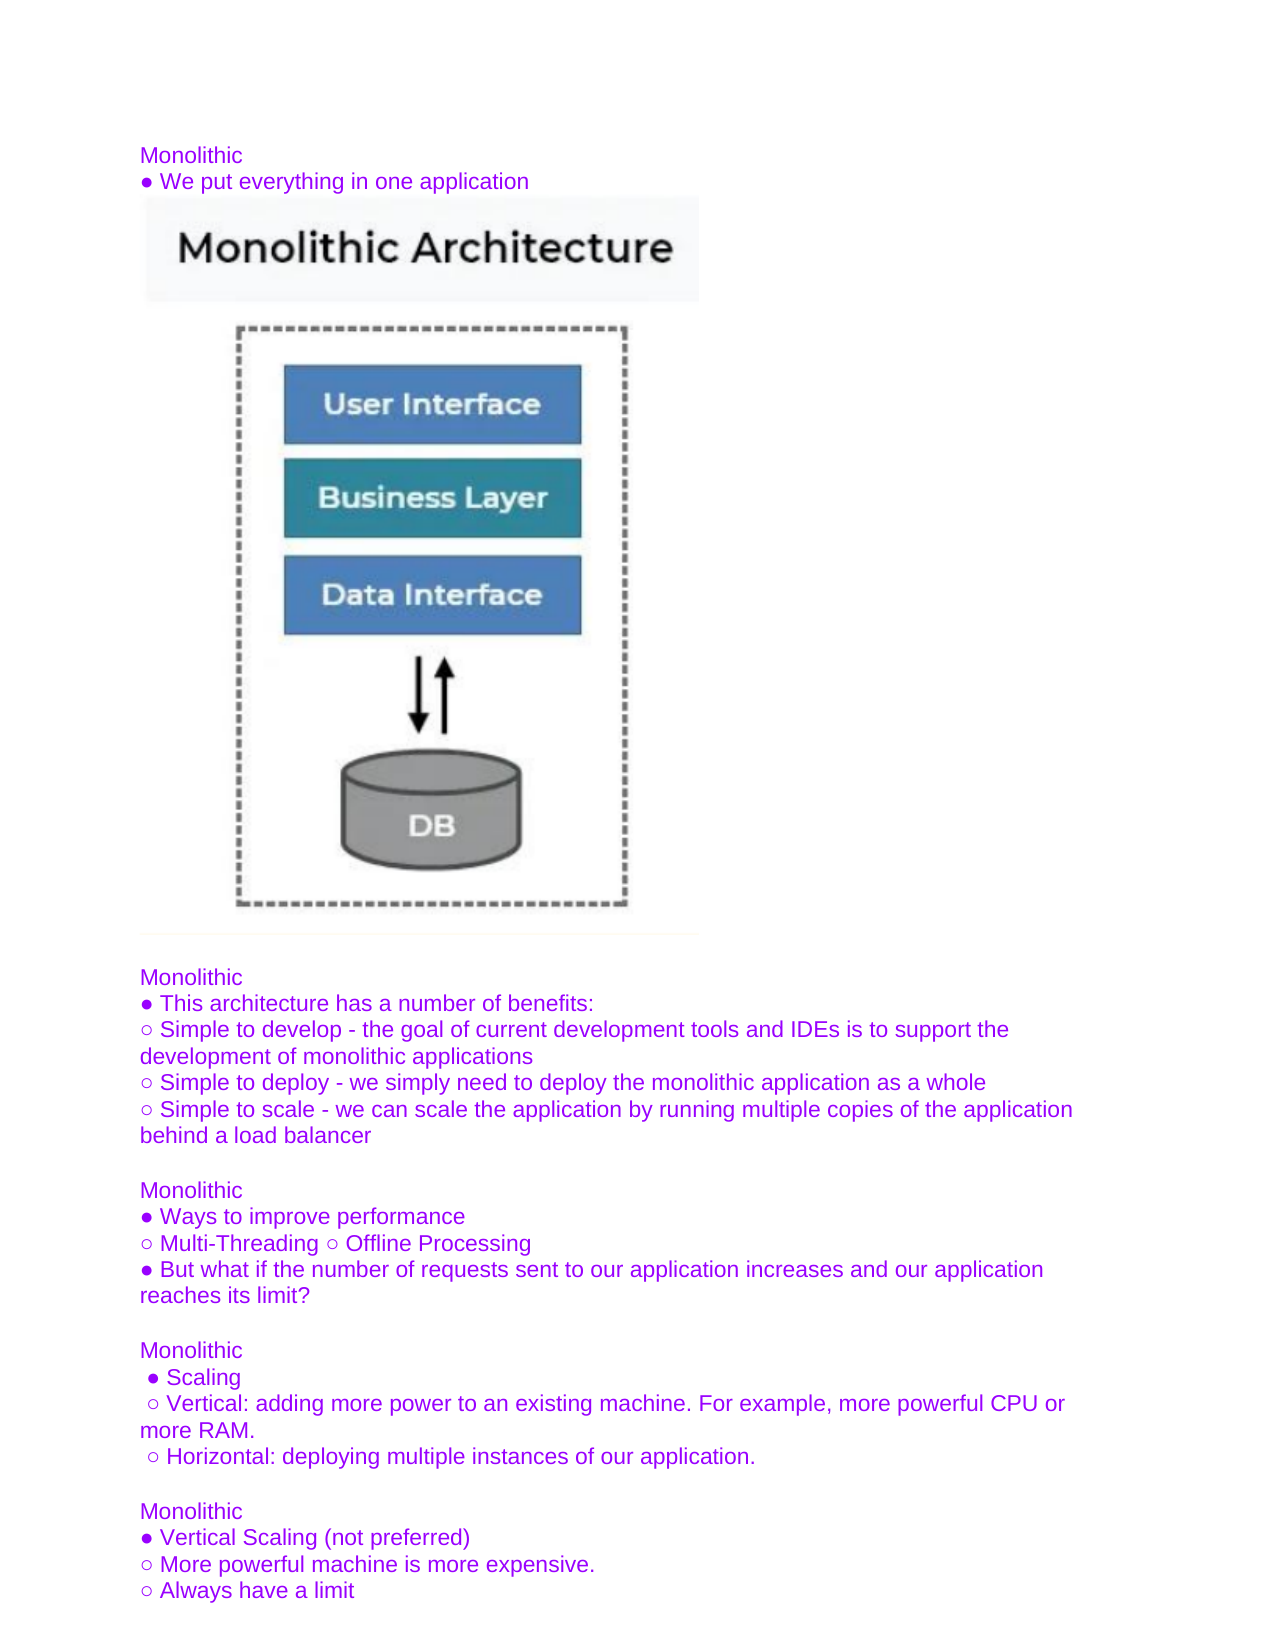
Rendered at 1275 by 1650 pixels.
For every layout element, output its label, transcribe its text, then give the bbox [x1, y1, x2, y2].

text Monolithic [139, 142, 1123, 168]
text Monolithic [139, 1177, 1123, 1203]
text Monolithic [139, 964, 1123, 990]
text Monolithic [139, 1337, 1123, 1364]
text ● Ways to improve performance [139, 1203, 1123, 1230]
text Monolithic [139, 1498, 1123, 1524]
text ● Vertical Scaling (not preferred) [139, 1524, 1123, 1551]
text ● This architecture has a number of benefits: [139, 990, 1123, 1016]
text ● Scaling [139, 1364, 1123, 1390]
text ○ Simple to develop - the goal of current development tools and IDEs is to support the development of monolithic applications [139, 1016, 1123, 1069]
text ○ Simple to deploy - we simply need to deploy the monolithic application as a whole [139, 1069, 1123, 1096]
text ● But what if the number of requests sent to our application increases and our application reaches its limit? [139, 1256, 1123, 1309]
text ● We put everything in one application [139, 168, 1123, 194]
text ○ Simple to scale - we can scale the application by running multiple copies of the application behind a load balancer [139, 1096, 1123, 1148]
text ○ More powerful machine is more expensive. [139, 1551, 1123, 1577]
picture [139, 194, 699, 935]
text ○ Vertical: adding more power to an existing machine. For example, more powerful CPU or more RAM. [139, 1390, 1123, 1443]
text ○ Always have a limit [139, 1577, 1123, 1603]
text ○ Horizontal: deploying multiple instances of our application. [139, 1443, 1123, 1469]
text ○ Multi-Threading ○ Offline Processing [139, 1230, 1123, 1256]
